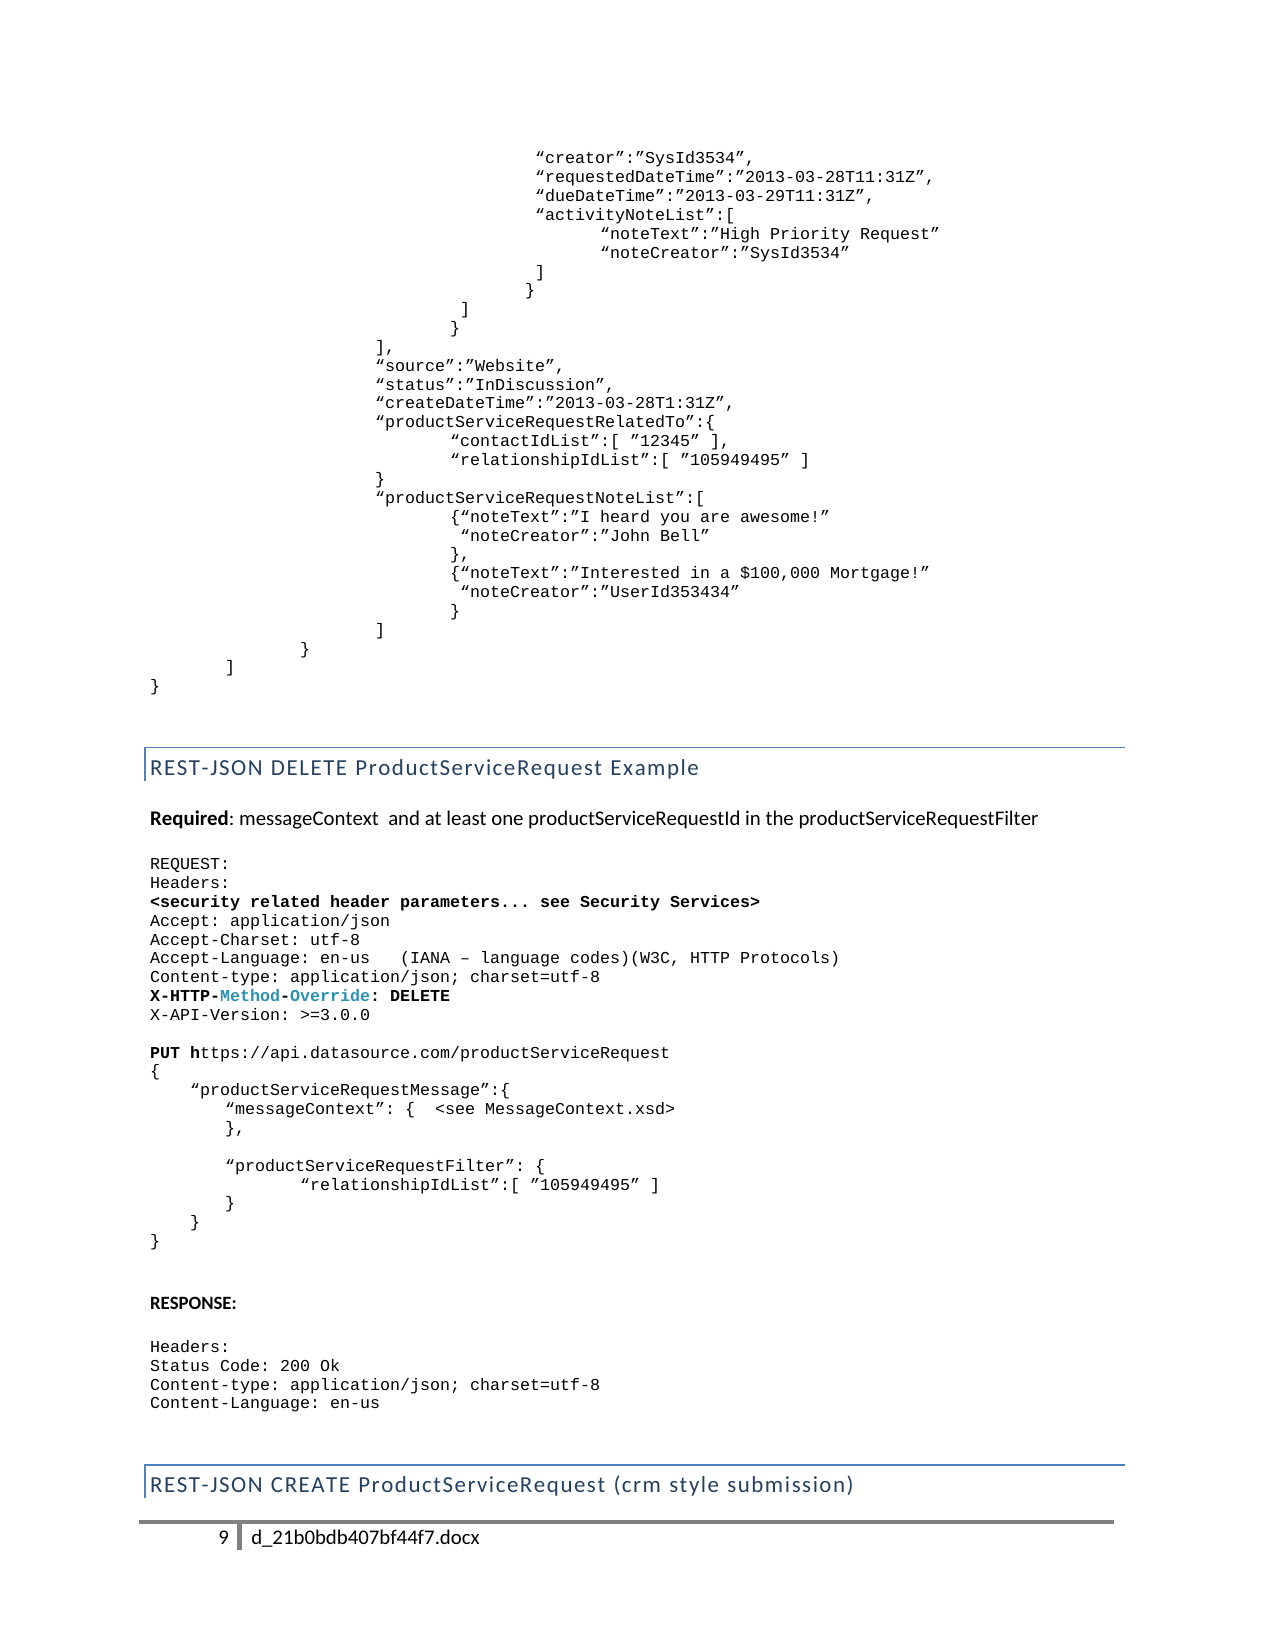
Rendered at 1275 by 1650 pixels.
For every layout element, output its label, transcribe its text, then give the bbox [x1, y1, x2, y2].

text } [150, 320, 1125, 338]
text {“noteText”:”I heard you are awesome!” [150, 508, 1125, 527]
text “noteCreator”:”UserId353434” [150, 584, 1125, 602]
text “status”:”InDiscussion”, [150, 376, 1125, 395]
text } [150, 282, 1125, 301]
text Required: messageContext and at least one productServiceRequestId in the productServiceRequestFilter [150, 806, 1125, 831]
text “activityNoteList”:[ [150, 207, 1125, 225]
text <security related header parameters... see Security Services> [150, 893, 1125, 912]
text RESPONSE: [150, 1291, 1125, 1314]
text Content-type: application/json; charset=utf-8 [150, 969, 1125, 988]
text “relationshipIdList”:[ ”105949495” ] [300, 452, 1125, 471]
text } [300, 471, 1125, 489]
text “source”:”Website”, [150, 357, 1125, 376]
text ] [150, 659, 1125, 678]
text “requestedDateTime”:”2013-03-28T11:31Z”, [150, 169, 1125, 188]
text “dueDateTime”:”2013-03-29T11:31Z”, [150, 188, 1125, 207]
text Status Code: 200 Ok [150, 1357, 1125, 1376]
text }, [150, 546, 1125, 565]
text ] [150, 301, 1125, 320]
subtitle REST-JSON CREATE ProductServiceRequest (crm style submission) [146, 1466, 1125, 1498]
text ] [150, 621, 1125, 640]
subtitle REST-JSON DELETE ProductServiceRequest Example [146, 748, 1125, 781]
text “productServiceRequestRelatedTo”:{ [150, 414, 1125, 433]
text ] [150, 263, 1125, 282]
text Headers: [150, 1338, 1125, 1357]
text { [150, 1063, 1125, 1082]
text “noteCreator”:”SysId3534” [150, 244, 1125, 263]
text “noteText”:”High Priority Request” [150, 225, 1125, 244]
text } [150, 678, 1125, 697]
text } [150, 602, 1125, 621]
text Accept: application/json [150, 912, 1125, 931]
text “createDateTime”:”2013-03-28T1:31Z”, [150, 395, 1125, 414]
text “creator”:”SysId3534”, [150, 150, 1125, 169]
text Accept-Language: en-us (IANA – language codes)(W3C, HTTP Protocols) [150, 950, 1125, 969]
text PUT https://api.datasource.com/productServiceRequest [150, 1044, 1125, 1063]
text “messageContext”: { <see MessageContext.xsd> [150, 1101, 1125, 1119]
text } [150, 1195, 1125, 1214]
text {“noteText”:”Interested in a $100,000 Mortgage!” [150, 565, 1125, 584]
text “contactIdList”:[ ”12345” ], [150, 433, 1125, 452]
text } [150, 640, 1125, 659]
text “productServiceRequestMessage”:{ [150, 1082, 1125, 1101]
text Headers: [150, 874, 1125, 893]
text Accept-Charset: utf-8 [150, 931, 1125, 950]
text Content-type: application/json; charset=utf-8 [150, 1376, 1125, 1395]
text “relationshipIdList”:[ ”105949495” ] [150, 1176, 1125, 1195]
text ], [300, 338, 1125, 357]
text X-HTTP-Method-Override: DELETE [150, 988, 1125, 1006]
text } [150, 1233, 1125, 1252]
text X-API-Version: >=3.0.0 [150, 1006, 1125, 1025]
text Content-Language: en-us [150, 1395, 1125, 1414]
text } [150, 1214, 1125, 1233]
text REQUEST: [150, 856, 1125, 874]
text “productServiceRequestNoteList”:[ [150, 489, 1125, 508]
text }, [150, 1119, 1125, 1138]
text “productServiceRequestFilter”: { [150, 1157, 1125, 1176]
text “noteCreator”:”John Bell” [150, 527, 1125, 546]
